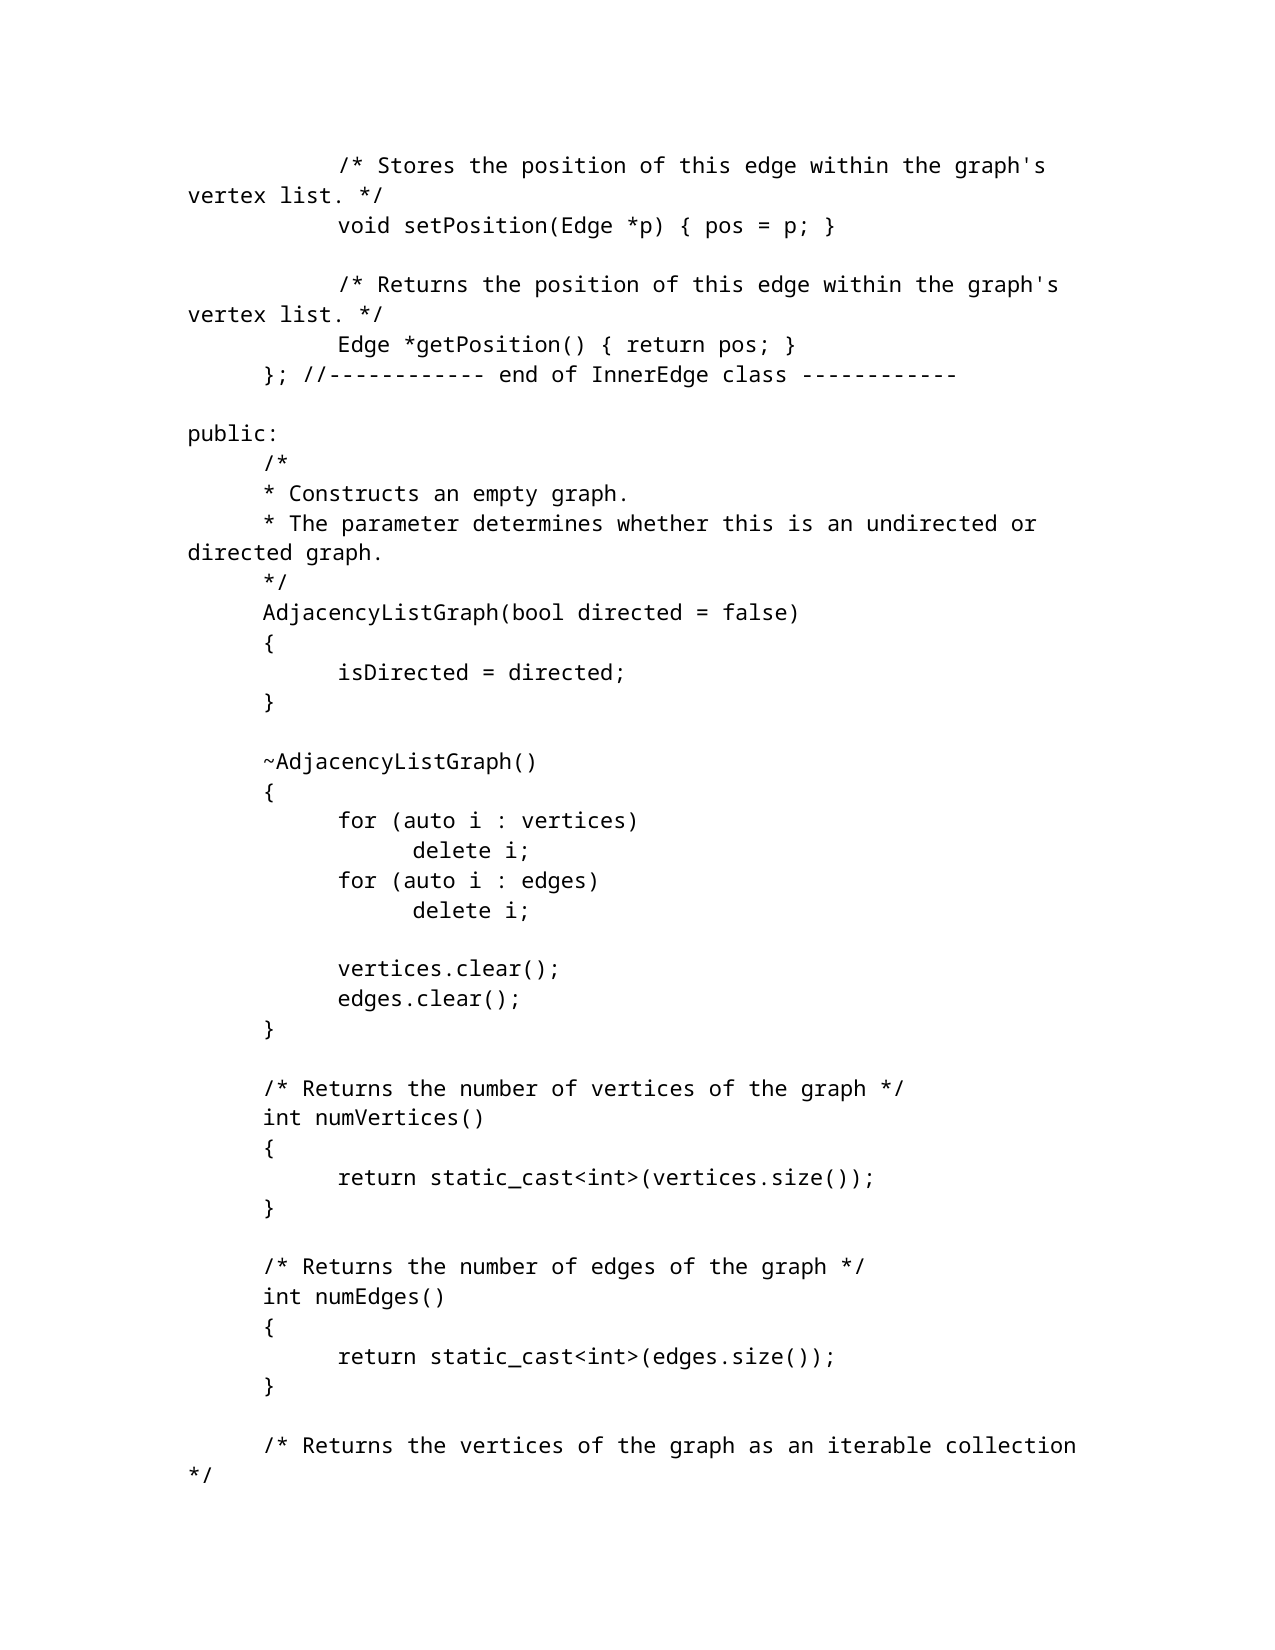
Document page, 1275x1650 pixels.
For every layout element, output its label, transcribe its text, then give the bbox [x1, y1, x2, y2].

text } [187, 1013, 1087, 1043]
text * Constructs an empty graph. [187, 478, 1087, 507]
text { [187, 776, 1087, 805]
text /* Stores the position of this edge within the graph's vertex list. */ [187, 150, 1087, 209]
text } [187, 1192, 1087, 1221]
text int numEdges() [187, 1281, 1087, 1311]
text isDirected = directed; [187, 656, 1087, 686]
text { [187, 1132, 1087, 1162]
text return static_cast<int>(edges.size()); [187, 1341, 1087, 1370]
text /* Returns the number of vertices of the graph */ [187, 1072, 1087, 1102]
text void setPosition(Edge *p) { pos = p; } [187, 209, 1087, 239]
text ~AdjacencyListGraph() [187, 746, 1087, 776]
text * The parameter determines whether this is an undirected or directed graph. [187, 507, 1087, 567]
text */ [187, 567, 1087, 597]
text /* Returns the vertices of the graph as an iterable collection */ [187, 1430, 1087, 1489]
text } [187, 686, 1087, 716]
text }; //------------ end of InnerEdge class ------------ [187, 358, 1087, 388]
text for (auto i : vertices) [187, 805, 1087, 835]
text edges.clear(); [187, 983, 1087, 1013]
text public: [187, 418, 1087, 448]
text Edge *getPosition() { return pos; } [187, 329, 1087, 358]
text { [187, 627, 1087, 656]
text AdjacencyListGraph(bool directed = false) [187, 597, 1087, 627]
text { [187, 1311, 1087, 1341]
text delete i; [187, 835, 1087, 865]
text /* Returns the number of edges of the graph */ [187, 1251, 1087, 1281]
text /* Returns the position of this edge within the graph's vertex list. */ [187, 269, 1087, 329]
text for (auto i : edges) [187, 865, 1087, 895]
text } [187, 1370, 1087, 1400]
text return static_cast<int>(vertices.size()); [187, 1162, 1087, 1192]
text /* [187, 448, 1087, 478]
text vertices.clear(); [187, 953, 1087, 983]
text int numVertices() [187, 1102, 1087, 1132]
text delete i; [187, 895, 1087, 924]
